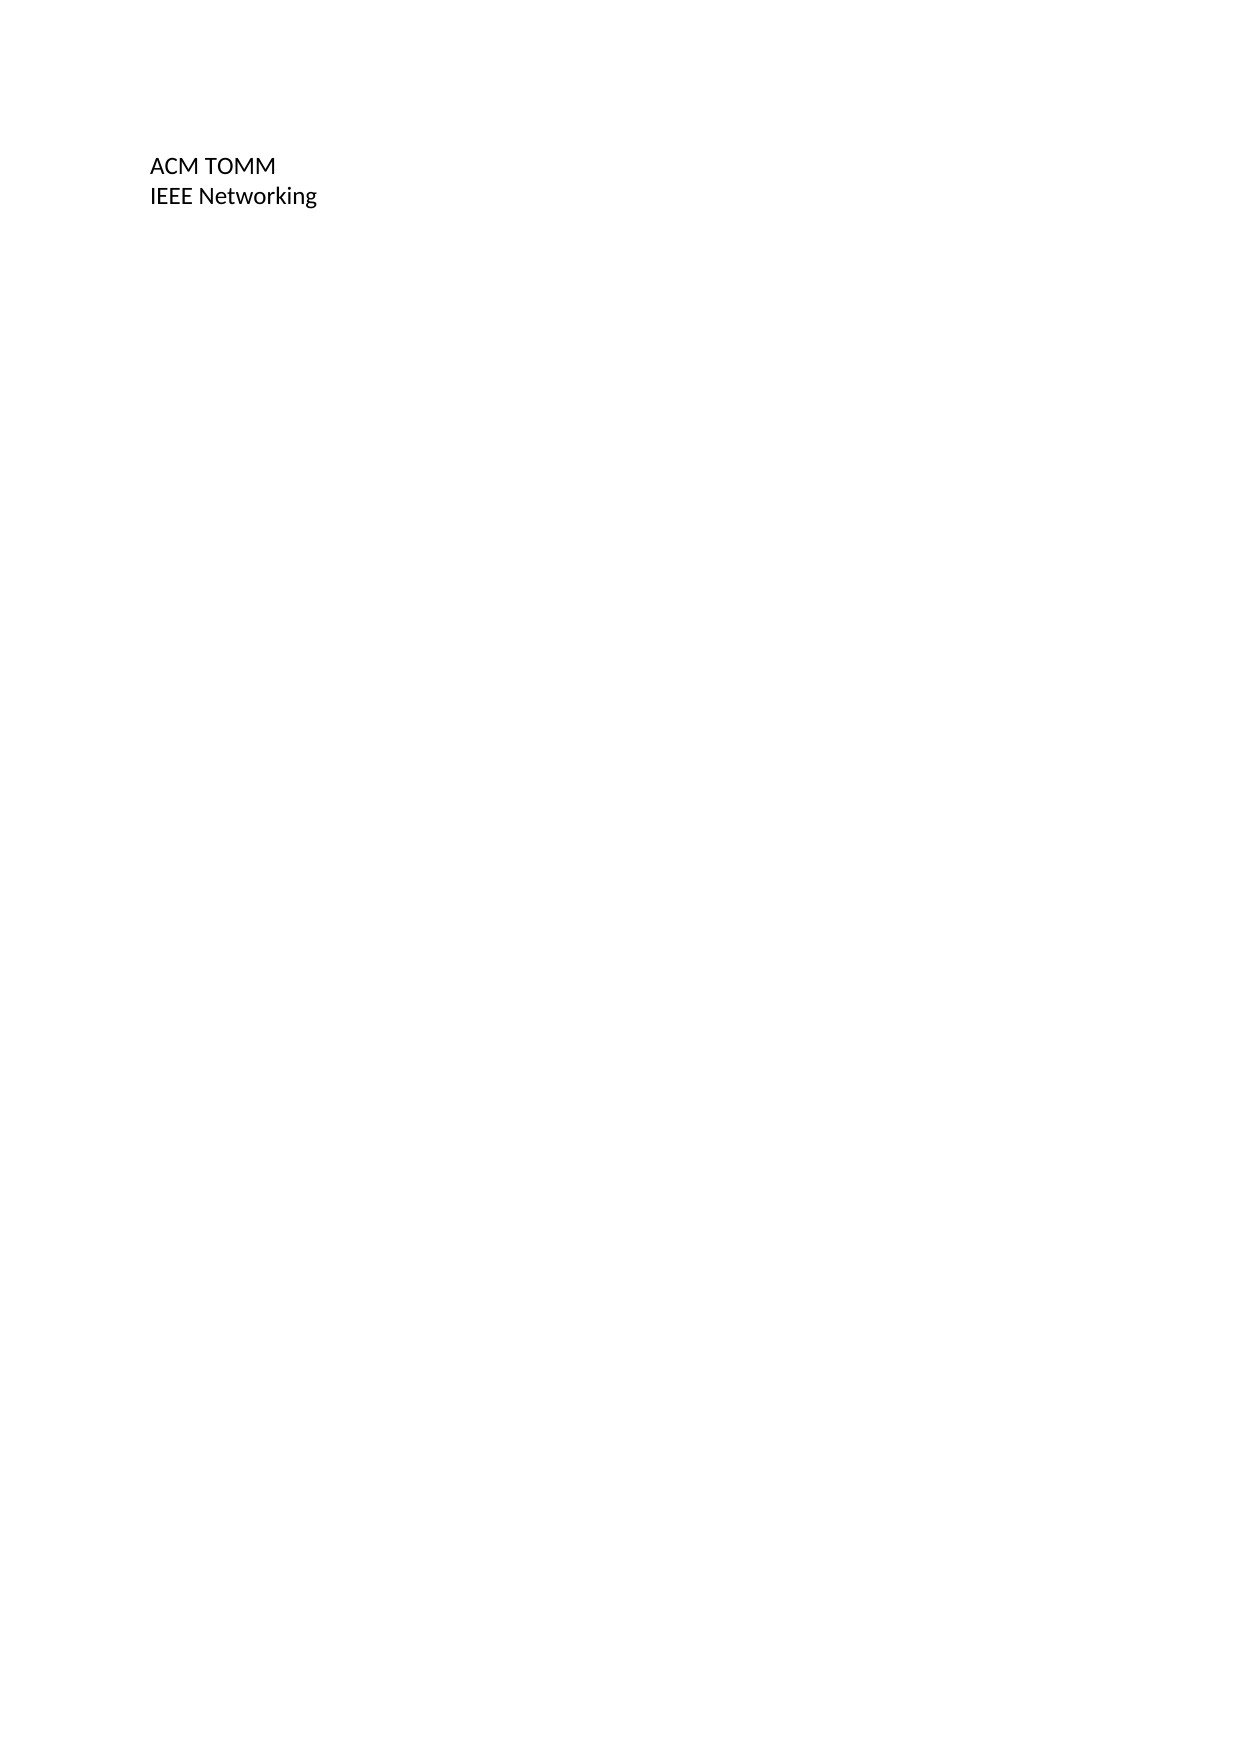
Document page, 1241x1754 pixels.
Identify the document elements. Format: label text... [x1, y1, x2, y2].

text IEEE Networking [150, 181, 1090, 211]
text ACM TOMM [150, 150, 1090, 181]
